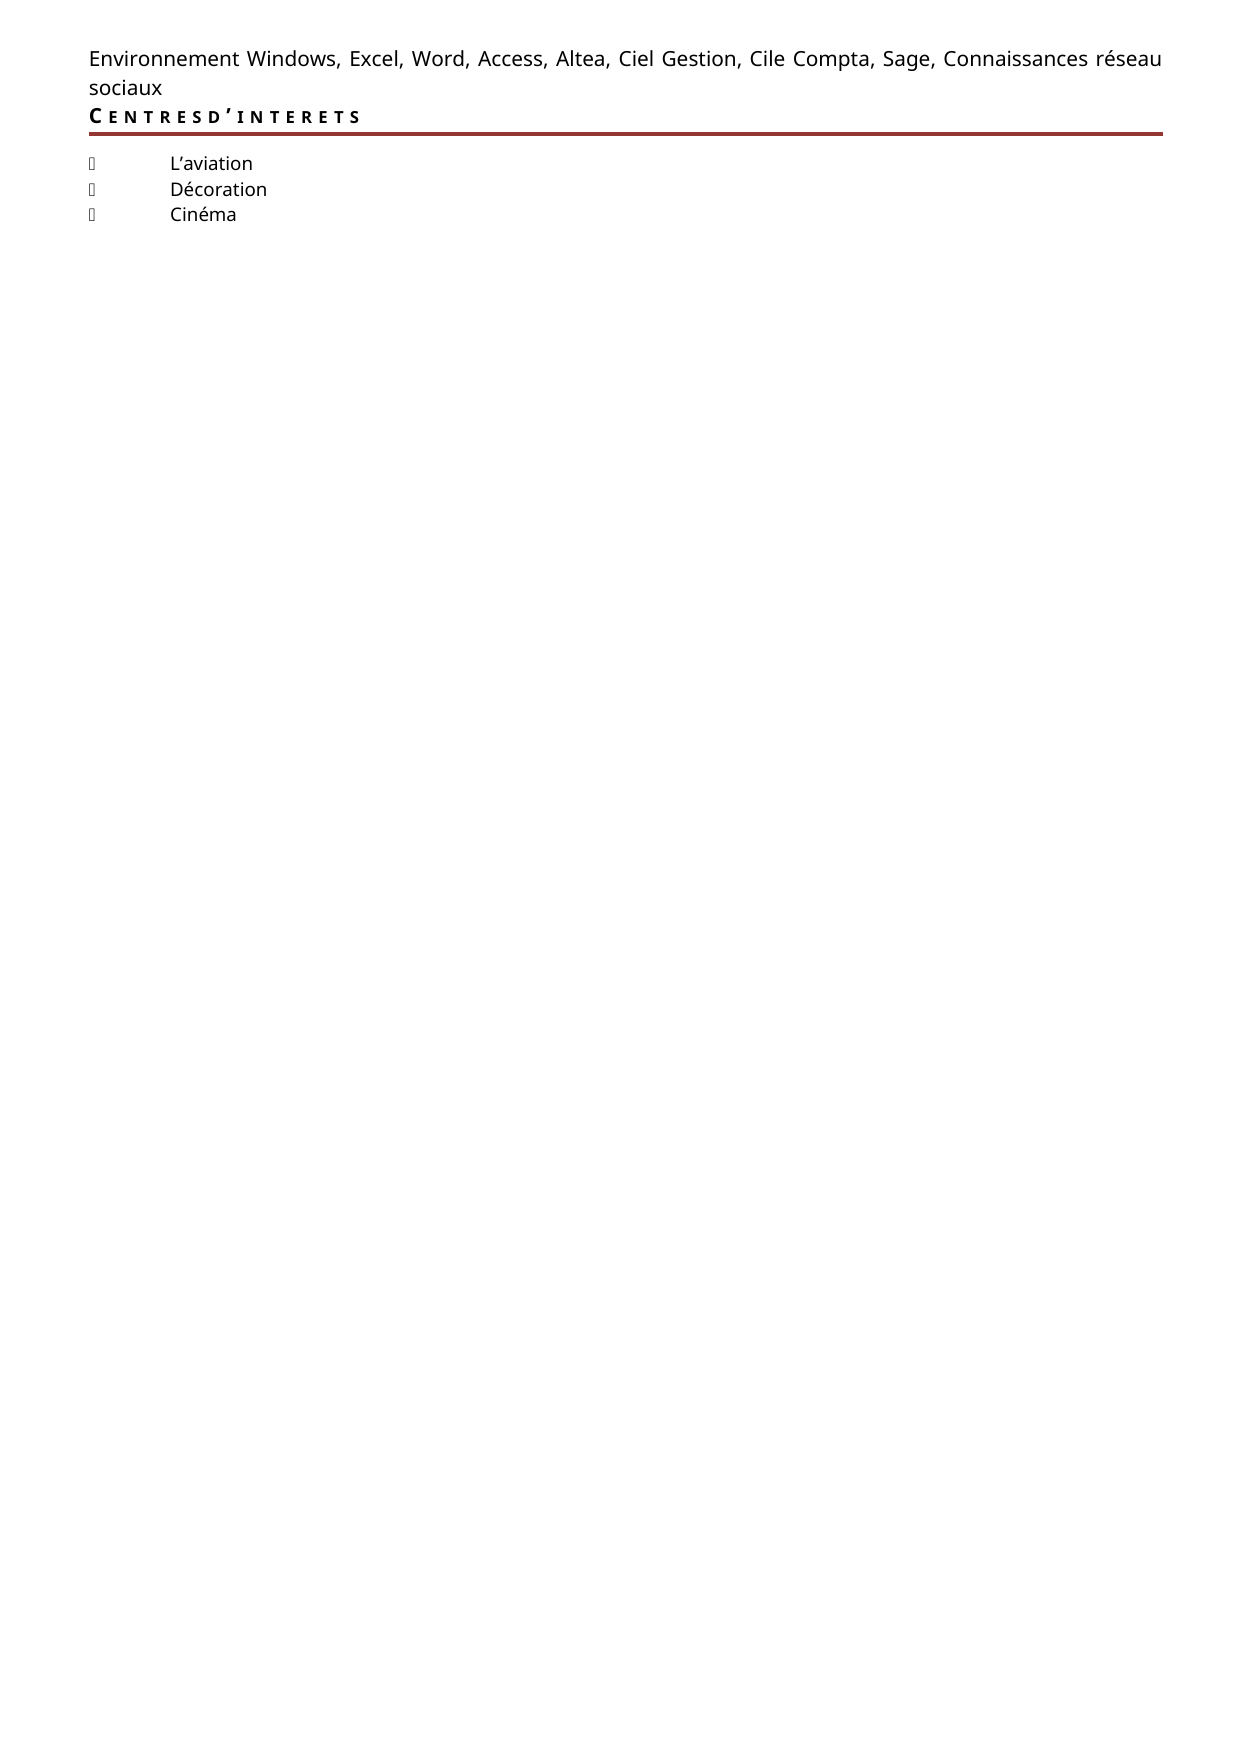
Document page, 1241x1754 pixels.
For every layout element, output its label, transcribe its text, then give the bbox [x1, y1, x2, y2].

list Cinéma [89, 202, 1163, 227]
text Centresd’interets [89, 101, 1163, 132]
text Environnement Windows, Excel, Word, Access, Altea, Ciel Gestion, Cile Compta, Sage, Connaissances réseau sociaux [89, 44, 1163, 101]
list L’aviation [89, 151, 1163, 176]
list Décoration [89, 176, 1163, 202]
